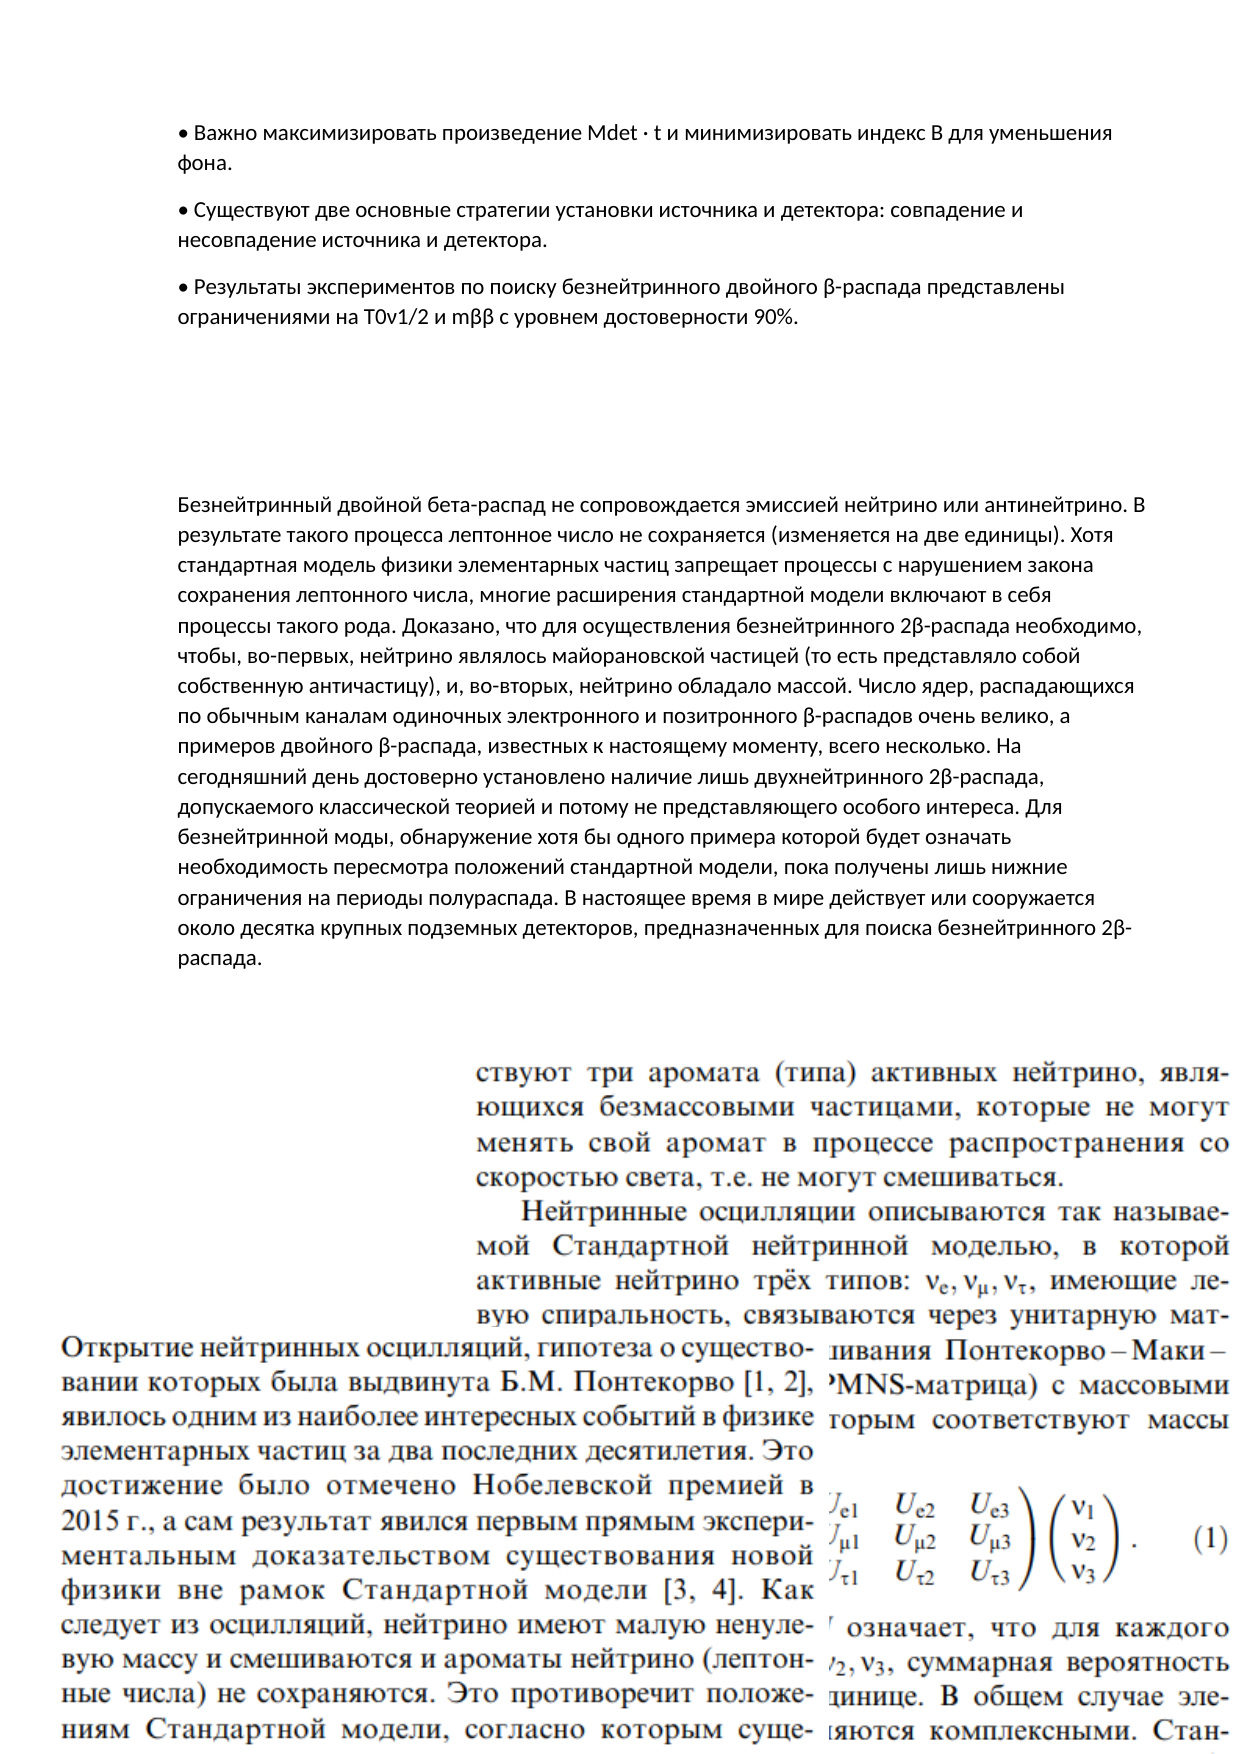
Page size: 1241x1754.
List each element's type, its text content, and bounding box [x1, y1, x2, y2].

text • Важно максимизировать произведение Mdet · t и минимизировать индекс B для уменьшения фона. [177, 118, 1152, 176]
text Безнейтринный двойной бета-распад не сопровождается эмиссией нейтрино или антинейтрино. В результате такого процесса лептонное число не сохраняется (изменяется на две единицы). Хотя стандартная модель физики элементарных частиц запрещает процессы с нарушением закона сохранения лептонного числа, многие расширения стандартной модели включают в себя процессы такого рода. Доказано, что для осуществления безнейтринного 2β-распада необходимо, чтобы, во-первых, нейтрино являлось майорановской частицей (то есть представляло собой собственную античастицу), и, во-вторых, нейтрино обладало массой. Число ядер, распадающихся по обычным каналам одиночных электронного и позитронного β-распадов очень велико, а примеров двойного β-распада, известных к настоящему моменту, всего несколько. На сегодняшний день достоверно установлено наличие лишь двухнейтринного 2β-распада, допускаемого классической теорией и потому не представляющего особого интереса. Для безнейтринной моды, обнаружение хотя бы одного примера которой будет означать необходимость пересмотра положений стандартной модели, пока получены лишь нижние ограничения на периоды полураспада. В настоящее время в мире действует или сооружается около десятка крупных подземных детекторов, предназначенных для поиска безнейтринного 2β-распада. [177, 490, 1152, 971]
text • Результаты экспериментов по поиску безнейтринного двойного β-распада представлены ограничениями на T0ν1/2 и mββ с уровнем достоверности 90%. [177, 272, 1152, 331]
picture [54, 1058, 1236, 1753]
text • Существуют две основные стратегии установки источника и детектора: совпадение и несовпадение источника и детектора. [177, 195, 1152, 253]
